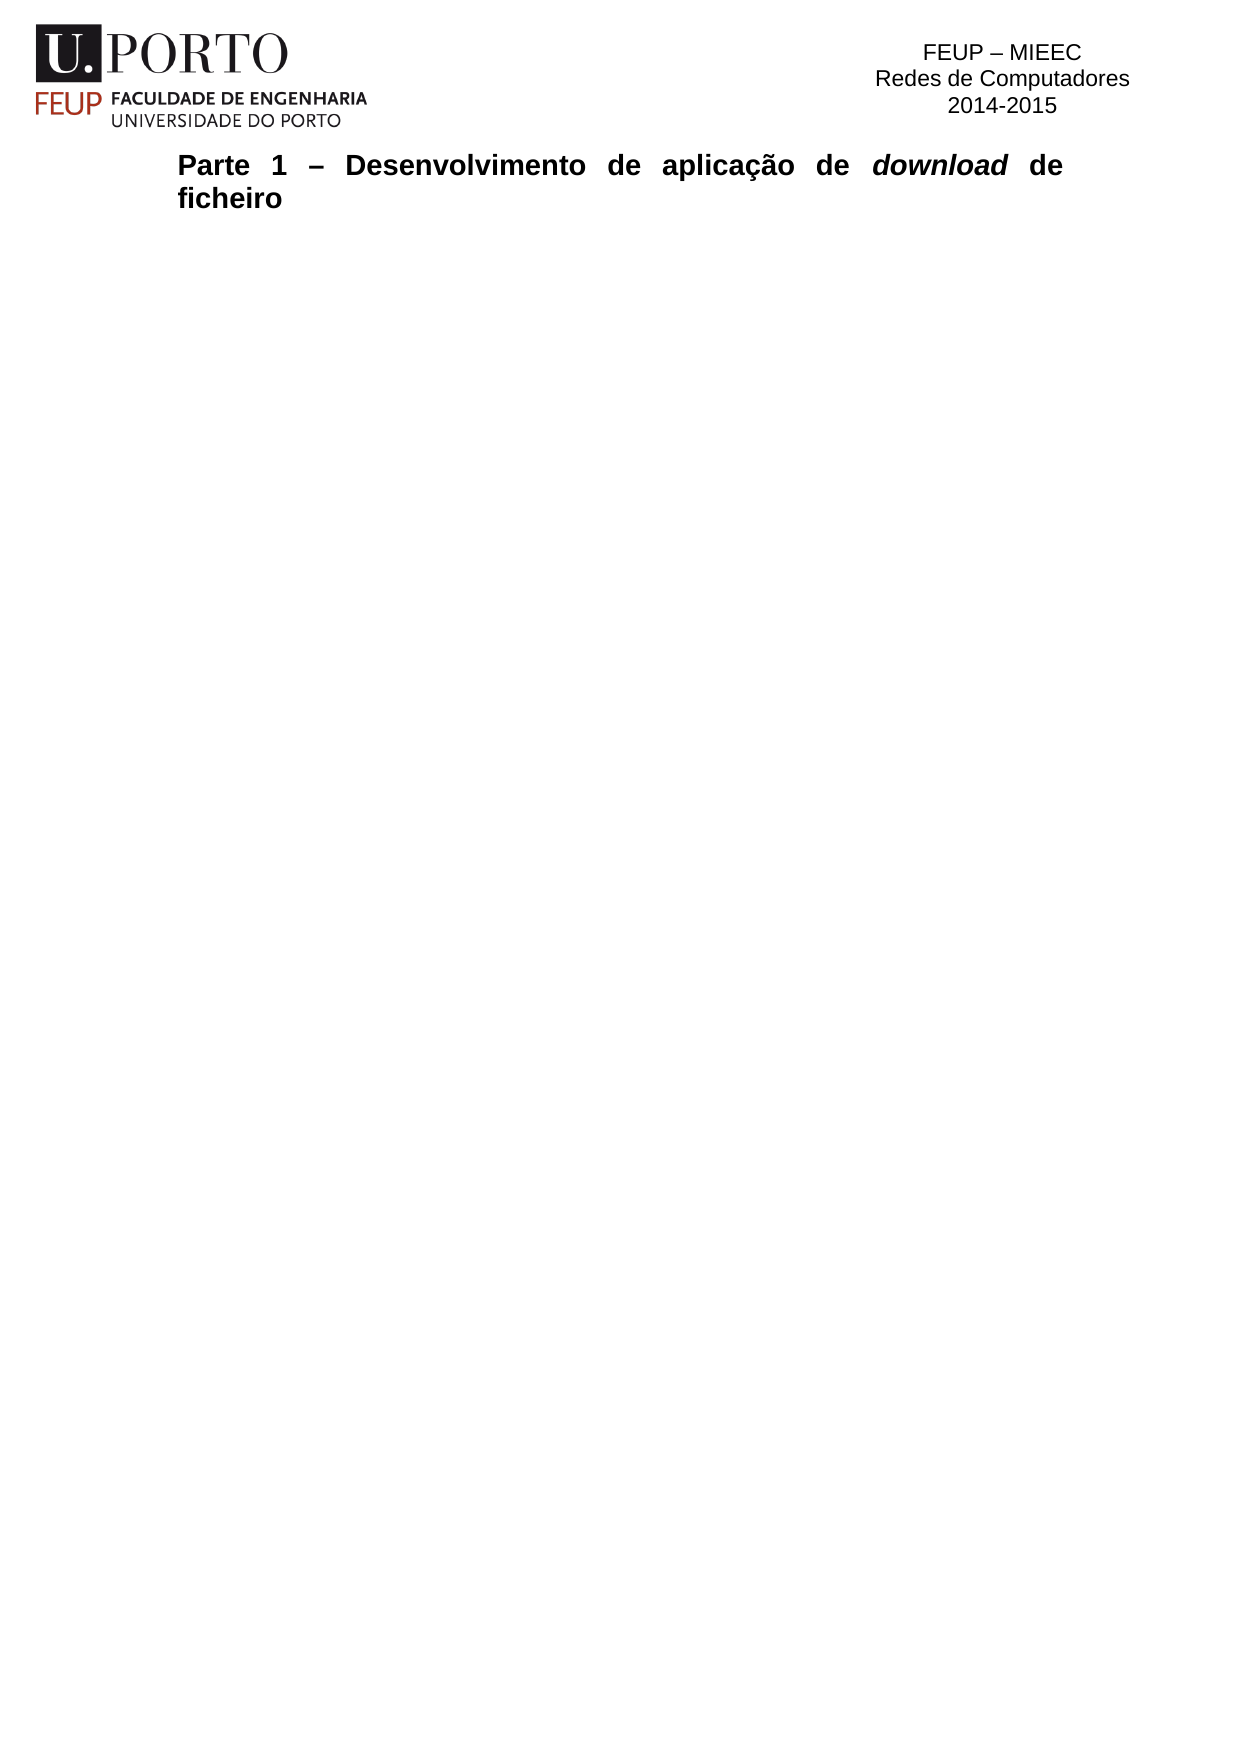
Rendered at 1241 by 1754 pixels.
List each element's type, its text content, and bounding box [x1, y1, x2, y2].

text Parte 1 – Desenvolvimento de aplicação de download de ficheiro [177, 148, 1063, 215]
picture [29, 18, 374, 132]
